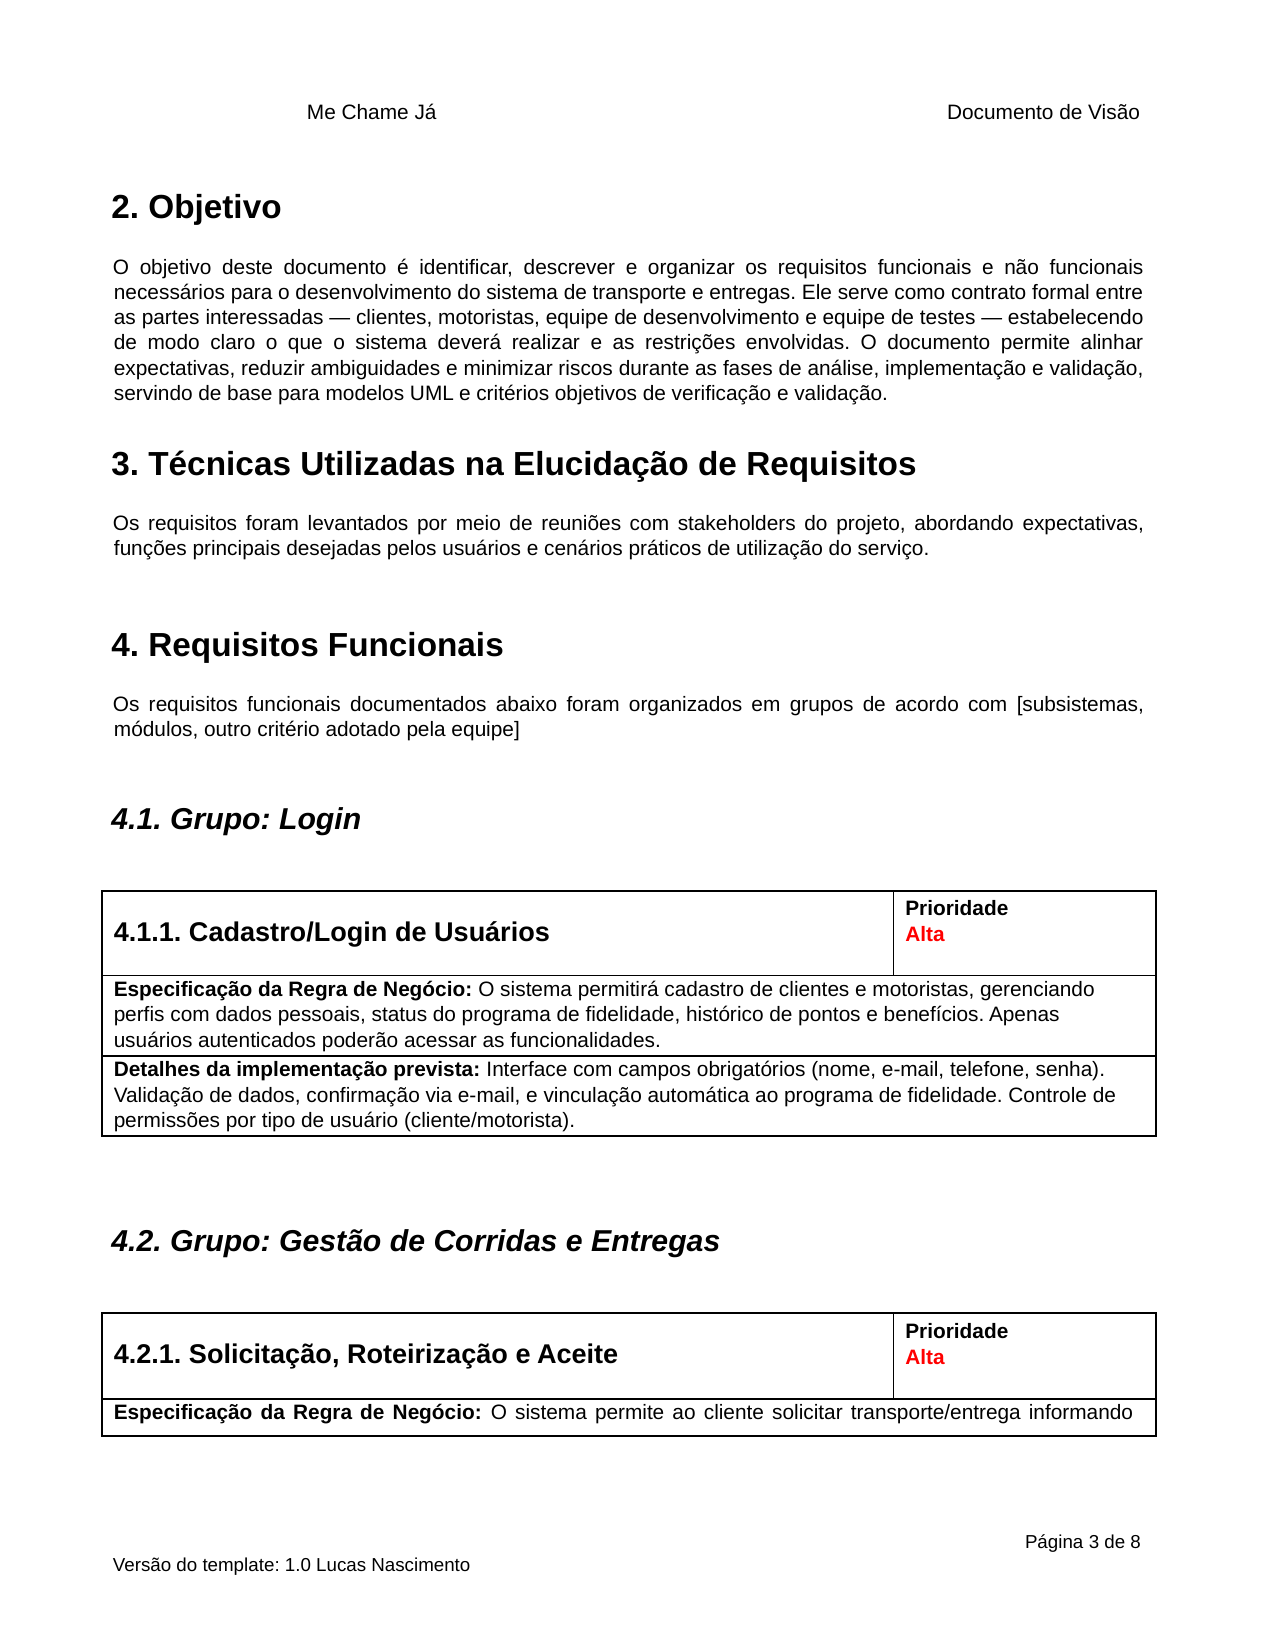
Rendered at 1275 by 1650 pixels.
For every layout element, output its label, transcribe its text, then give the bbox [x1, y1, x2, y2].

subtitle 2. Objetivo [111, 188, 1146, 226]
text Os requisitos foram levantados por meio de reuniões com stakeholders do projeto, abordando expectativas, funções principais desejadas pelos usuários e cenários práticos de utilização do serviço. [113, 511, 1145, 560]
table_header Prioridade Alta [894, 892, 1155, 975]
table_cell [103, 1400, 1155, 1435]
table_header 4.1.1. Cadastro/Login de Usuários [103, 892, 893, 975]
subtitle 4.2. Grupo: Gestão de Corridas e Entregas [111, 1223, 1146, 1258]
text O objetivo deste documento é identificar, descrever e organizar os requisitos funcionais e não funcionais necessários para o desenvolvimento do sistema de transporte e entregas. Ele serve como contrato formal entre as partes interessadas — clientes, motoristas, equipe de desenvolvimento e equipe de testes — estabelecendo de modo claro o que o sistema deverá realizar e as restrições envolvidas. O documento permite alinhar expectativas, reduzir ambiguidades e minimizar riscos durante as fases de análise, implementação e validação, servindo de base para modelos UML e critérios objetivos de verificação e validação. [113, 255, 1145, 404]
subtitle 4.1. Grupo: Login [111, 801, 1146, 836]
subtitle 4. Requisitos Funcionais [111, 625, 1146, 663]
text Os requisitos funcionais documentados abaixo foram organizados em grupos de acordo com [subsistemas, módulos, outro critério adotado pela equipe] [113, 692, 1145, 741]
subtitle 3. Técnicas Utilizadas na Elucidação de Requisitos [111, 443, 1146, 482]
table_header 4.2.1. Solicitação, Roteirização e Aceite [103, 1314, 893, 1398]
table_cell Especificação da Regra de Negócio: O sistema permitirá cadastro de clientes e motoristas, gerenciando perfis com dados pessoais, status do programa de fidelidade, histórico de pontos e benefícios. Apenas usuários autenticados poderão acessar as funcionalidades. [103, 976, 1155, 1055]
table_cell Detalhes da implementação prevista: Interface com campos obrigatórios (nome, e-mail, telefone, senha). Validação de dados, confirmação via e-mail, e vinculação automática ao programa de fidelidade. Controle de permissões por tipo de usuário (cliente/motorista). [103, 1057, 1155, 1135]
table_header Prioridade Alta [894, 1314, 1155, 1398]
